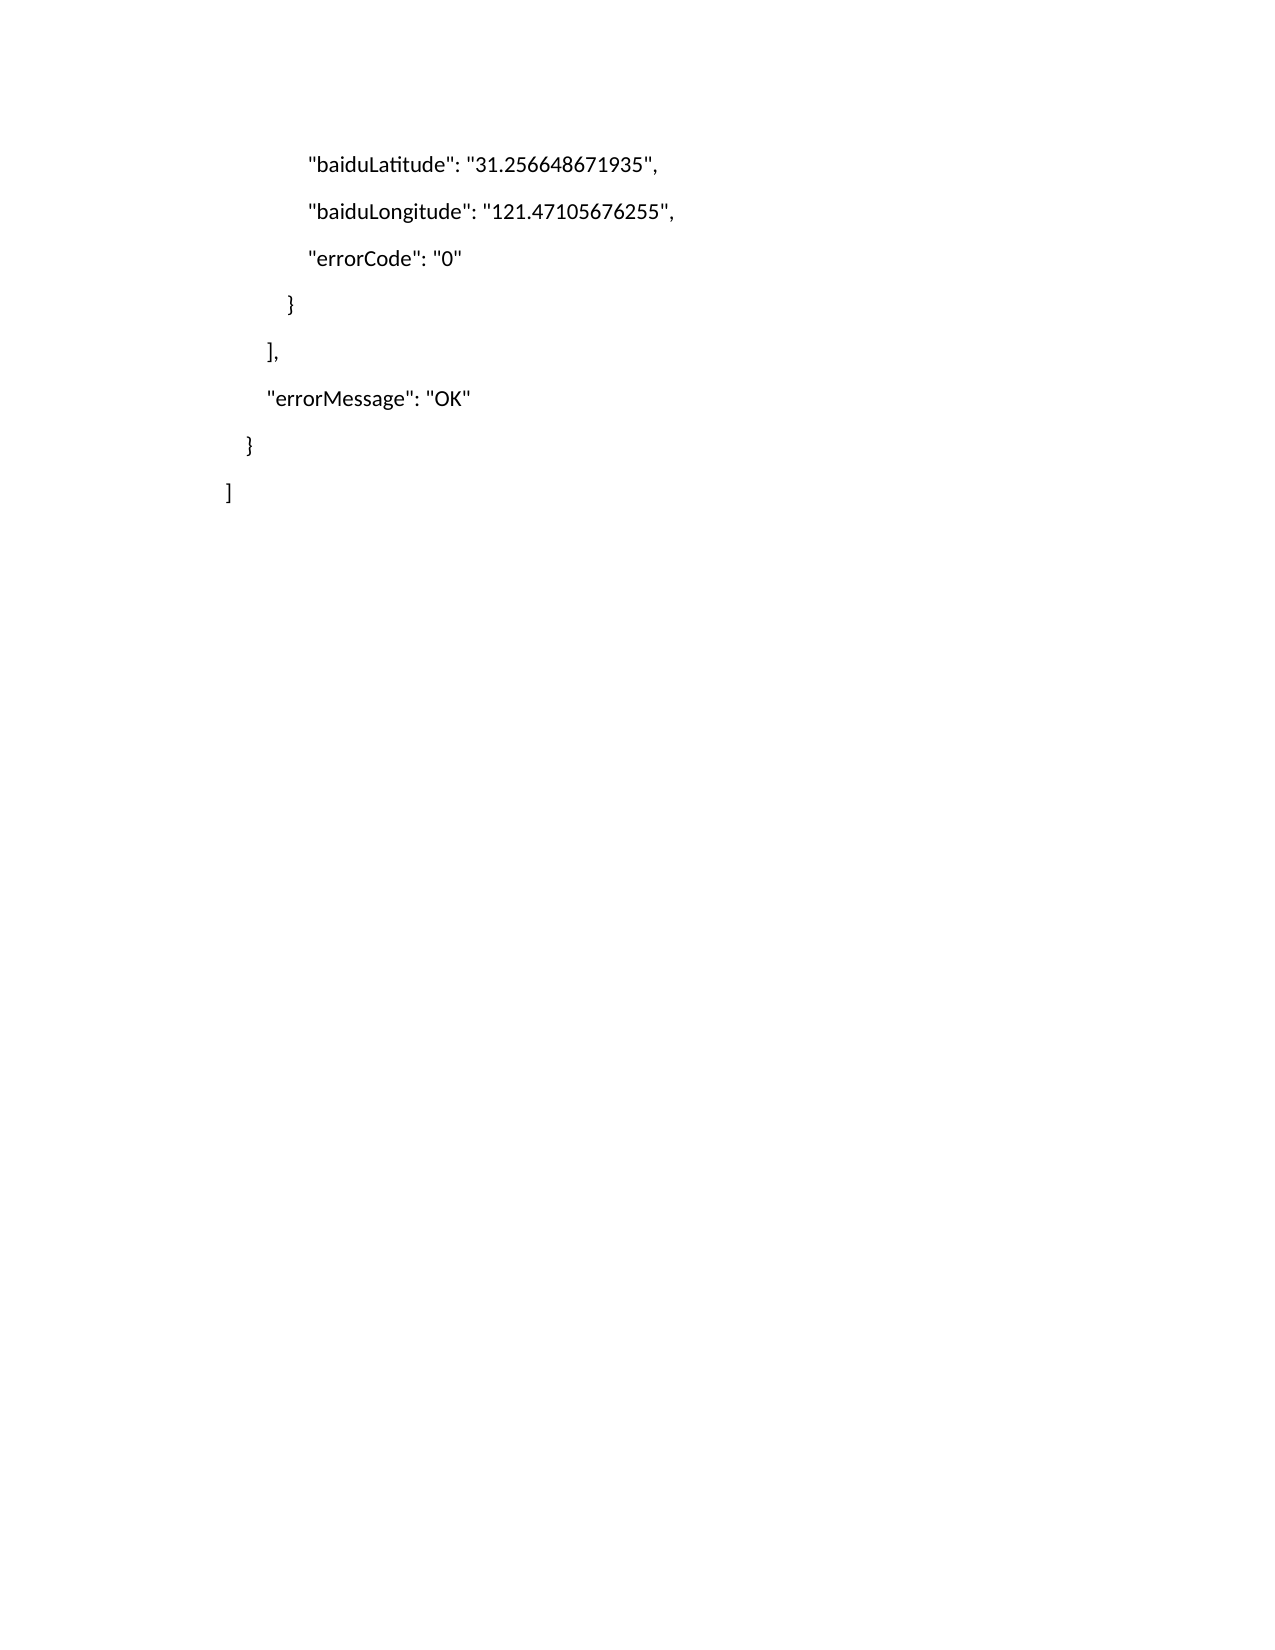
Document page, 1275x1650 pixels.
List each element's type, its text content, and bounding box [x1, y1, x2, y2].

text "errorMessage": "OK" [225, 384, 1087, 412]
text "baiduLatitude": "31.256648671935", [225, 150, 1087, 178]
text ] [225, 478, 1087, 506]
text } [225, 291, 1087, 319]
text ], [225, 337, 1087, 366]
text "baiduLongitude": "121.47105676255", [225, 197, 1087, 225]
text "errorCode": "0" [225, 244, 1087, 272]
text } [225, 431, 1087, 459]
